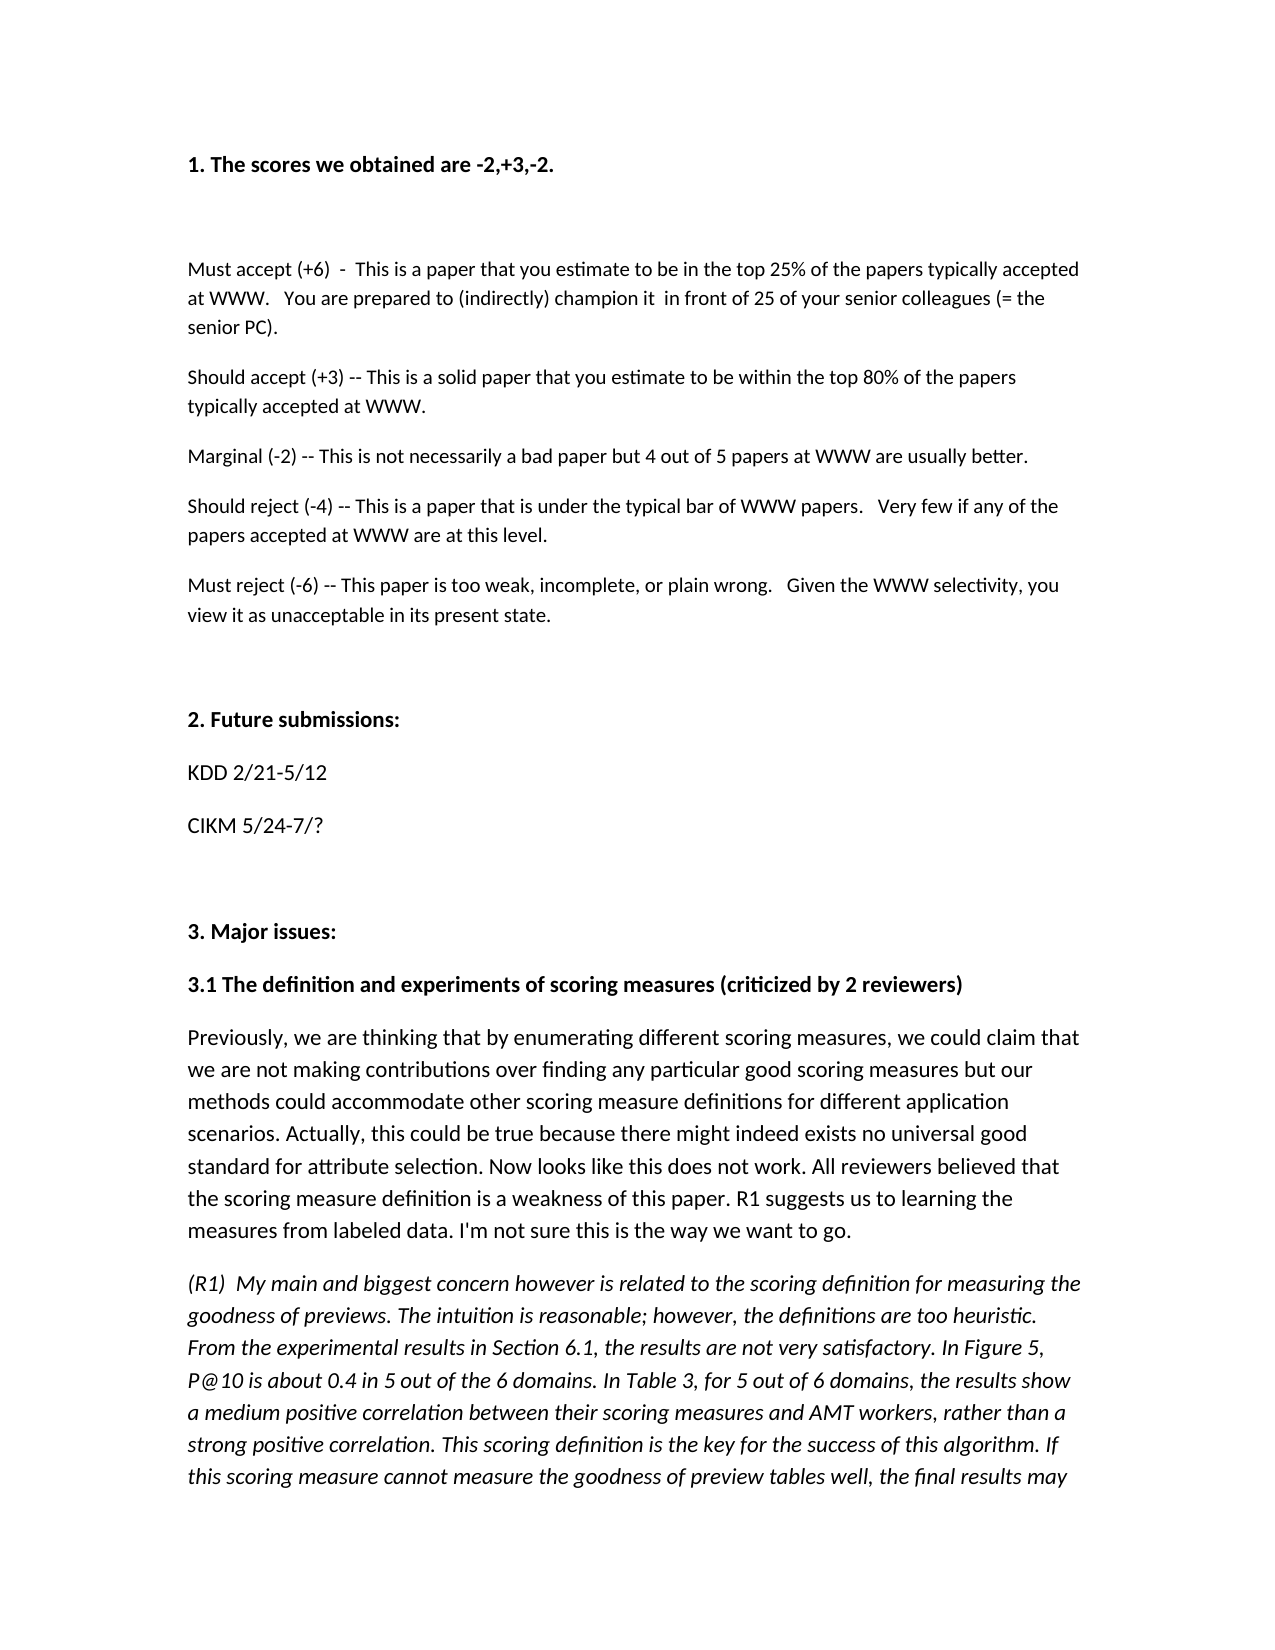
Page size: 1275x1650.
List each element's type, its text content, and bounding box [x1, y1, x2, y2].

text Should accept (+3) -- This is a solid paper that you estimate to be within the top 80% of the papers typically accepted at WWW. [187, 364, 1087, 419]
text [187, 1269, 1087, 1490]
text Must accept (+6) - This is a paper that you estimate to be in the top 25% of the papers typically accepted at WWW. You are prepared to (indirectly) champion it in front of 25 of your senior colleagues (= the senior PC). [187, 256, 1087, 340]
text CIKM 5/24-7/? [187, 811, 1087, 839]
text Previously, we are thinking that by enumerating different scoring measures, we could claim that we are not making contributions over finding any particular good scoring measures but our methods could accommodate other scoring measure definitions for different application scenarios. Actually, this could be true because there might indeed exists no universal good standard for attribute selection. Now looks like this does not work. All reviewers believed that the scoring measure definition is a weakness of this paper. R1 suggests us to learning the measures from labeled data. I'm not sure this is the way we want to go. [187, 1023, 1087, 1244]
text Should reject (-4) -- This is a paper that is under the typical bar of WWW papers. Very few if any of the papers accepted at WWW are at this level. [187, 493, 1087, 548]
text Marginal (-2) -- This is not necessarily a bad paper but 4 out of 5 papers at WWW are usually better. [187, 443, 1087, 469]
text Must reject (-6) -- This paper is too weak, incomplete, or plain wrong. Given the WWW selectivity, you view it as unacceptable in its present state. [187, 573, 1087, 627]
text 3.1 The definition and experiments of scoring measures (criticized by 2 reviewers) [187, 970, 1087, 998]
text 1. The scores we obtained are -2,+3,-2. [187, 150, 1087, 178]
text KDD 2/21-5/12 [187, 758, 1087, 786]
text 3. Major issues: [187, 917, 1087, 945]
text 2. Future submissions: [187, 705, 1087, 733]
